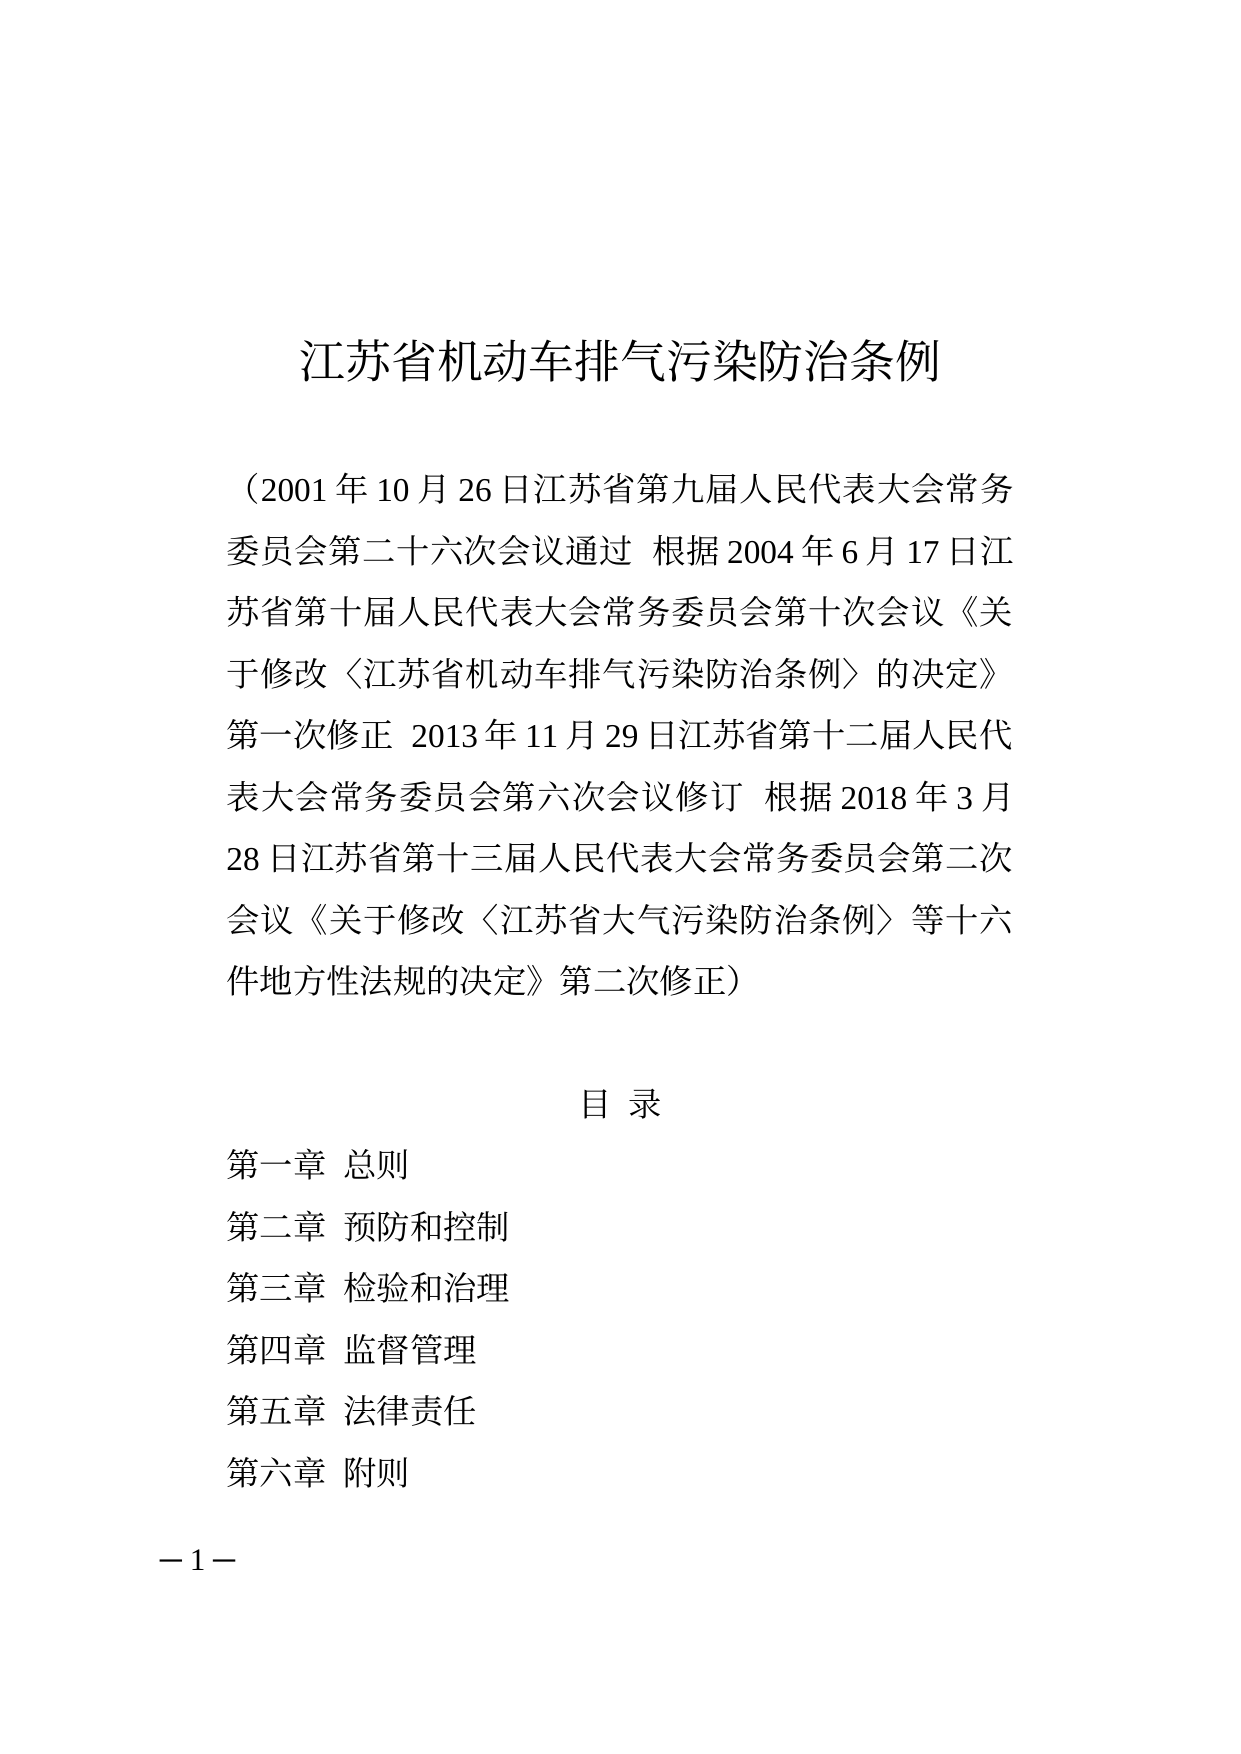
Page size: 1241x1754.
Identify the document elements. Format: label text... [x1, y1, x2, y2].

text 第四章 监督管理 [159, 1313, 1081, 1374]
text 第五章 法律责任 [159, 1374, 1081, 1436]
text 第一章 总则 [159, 1129, 1081, 1190]
text 第二章 预防和控制 [159, 1190, 1081, 1252]
text 江苏省机动车排气污染防治条例 [159, 330, 1081, 391]
text （2001年10月26日江苏省第九届人民代表大会常务委员会第二十六次会议通过 根据2004年6月17日江苏省第十届人民代表大会常务委员会第十次会议《关于修改〈江苏省机动车排气污染防治条例〉的决定》第一次修正 2013年11月29日江苏省第十二届人民代表大会常务委员会第六次会议修订 根据2018年3月28日江苏省第十三届人民代表大会常务委员会第二次会议《关于修改〈江苏省大气污染防治条例〉等十六件地方性法规的决定》第二次修正） [226, 453, 1014, 1006]
text 第六章 附则 [159, 1436, 1081, 1497]
text 目 录 [159, 1067, 1081, 1129]
text 第三章 检验和治理 [159, 1252, 1081, 1313]
